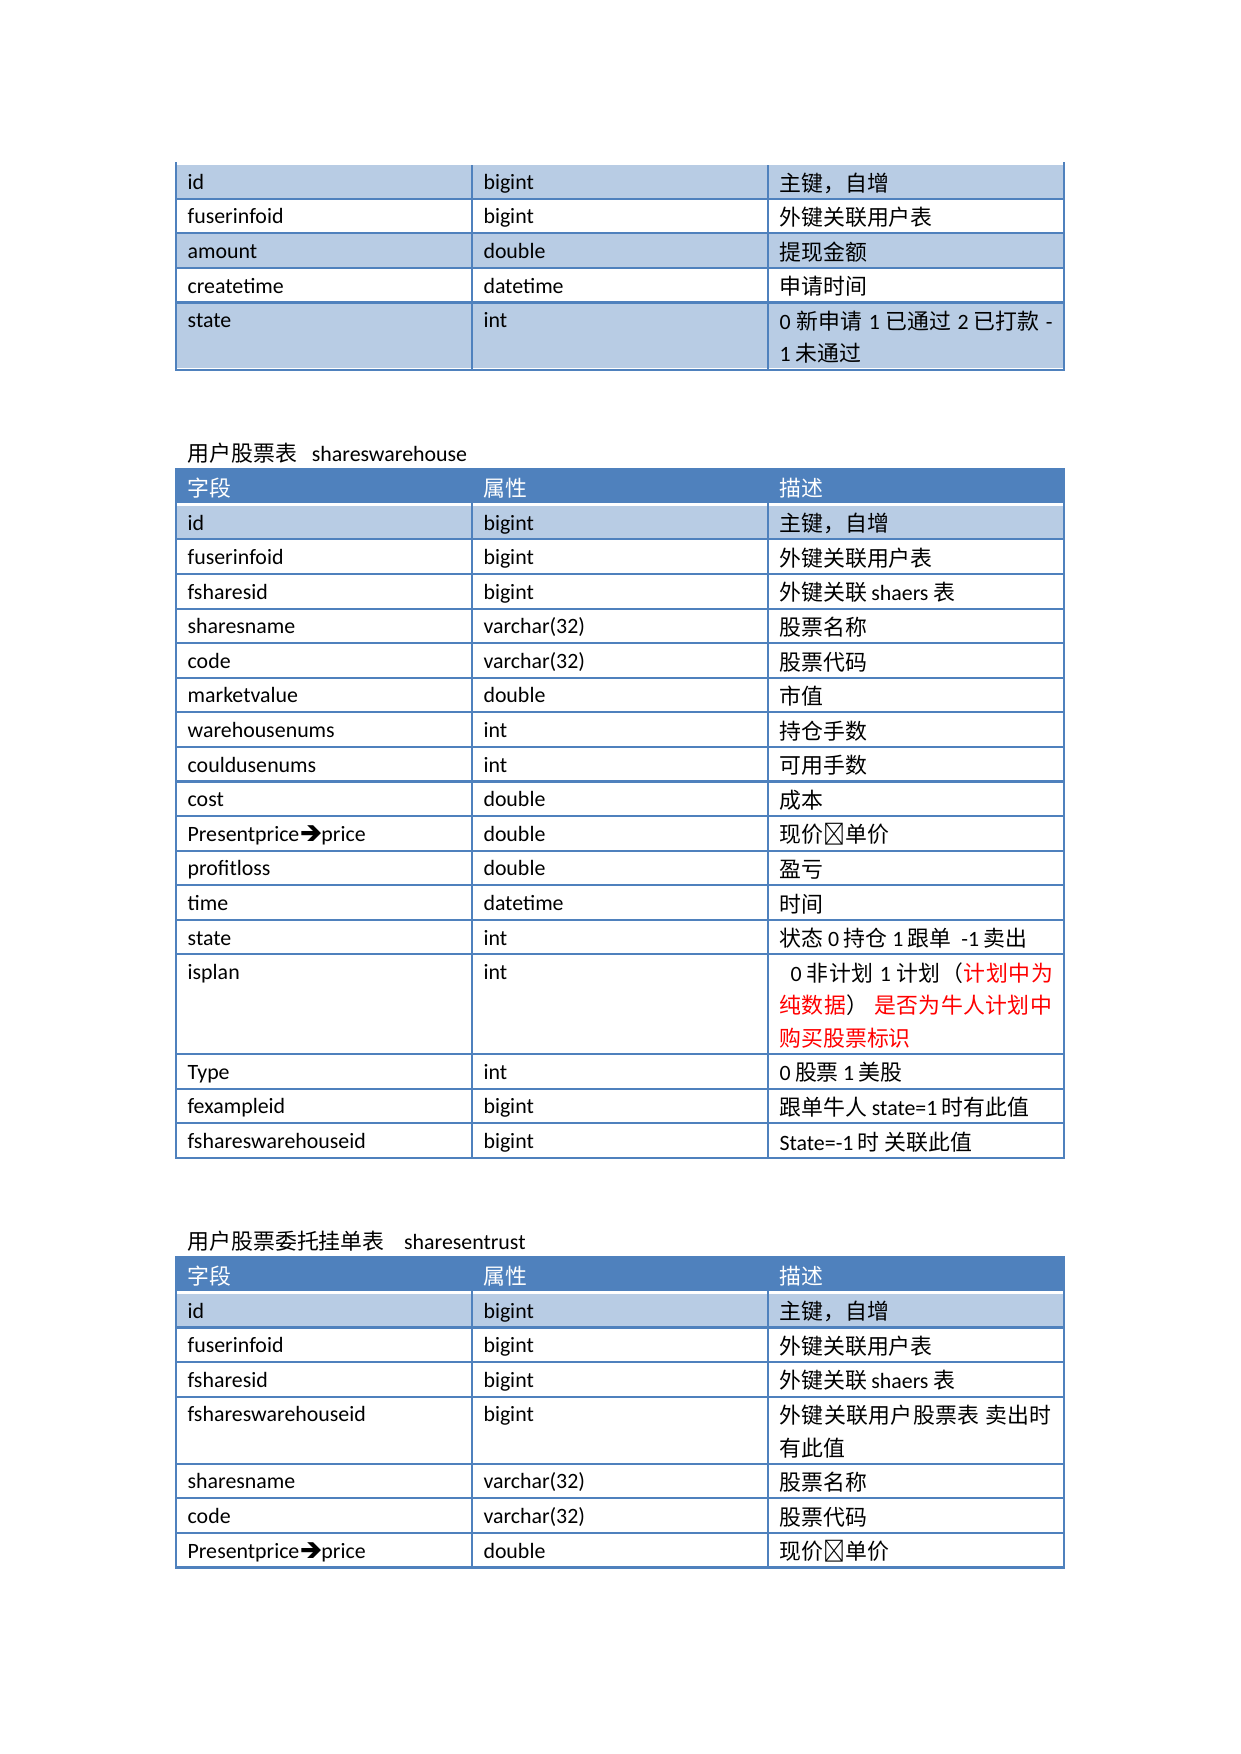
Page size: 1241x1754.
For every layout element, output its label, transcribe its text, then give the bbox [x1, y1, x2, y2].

table_cell couldusenums [177, 748, 471, 780]
table_cell int [473, 1055, 767, 1087]
table_cell bigint [473, 1090, 767, 1122]
table_cell profitloss [177, 852, 471, 884]
table_cell Presentpriceprice [177, 817, 471, 849]
table_cell 成本 [769, 783, 1063, 815]
text 用户股票表 shareswarehouse [187, 436, 1053, 468]
table_cell int [473, 955, 767, 1053]
table_cell datetime [473, 269, 767, 301]
table_cell double [473, 817, 767, 849]
table_cell bigint [473, 200, 767, 232]
table_cell varchar(32) [473, 610, 767, 642]
table_cell bigint [473, 1398, 767, 1463]
table_cell 股票代码 [769, 1499, 1063, 1532]
table_cell 可用手数 [769, 748, 1063, 780]
table_cell isplan [177, 955, 471, 1053]
table_cell double [473, 679, 767, 711]
table_cell 0 新申请 1已通过 2已打款 -1 未通过 [769, 304, 1063, 368]
table_cell sharesname [177, 610, 471, 642]
table_cell 跟单牛人 state=1时有此值 [769, 1090, 1063, 1122]
table_cell 时间 [769, 886, 1063, 919]
table_cell 申请时间 [769, 269, 1063, 301]
table_header 属性 [473, 470, 767, 503]
table_cell 外键关联用户股票表 卖出时有此值 [769, 1398, 1063, 1463]
table_cell id [177, 506, 471, 538]
table_cell state [177, 304, 471, 368]
table_cell fshareswarehouseid [177, 1398, 471, 1463]
table_cell varchar(32) [473, 1499, 767, 1532]
table_cell id [177, 1294, 471, 1326]
table_cell fsharesid [177, 575, 471, 607]
table_cell 主键，自增 [769, 1294, 1063, 1326]
table_cell bigint [473, 575, 767, 607]
table_cell int [473, 304, 767, 368]
table_cell varchar(32) [473, 1465, 767, 1497]
table_cell 市值 [769, 679, 1063, 711]
table_cell 股票名称 [769, 1465, 1063, 1497]
table_cell int [473, 748, 767, 780]
table_cell bigint [473, 540, 767, 573]
table_cell Presentpriceprice [177, 1534, 471, 1566]
table_cell warehousenums [177, 713, 471, 746]
table_cell 股票名称 [769, 610, 1063, 642]
table_cell code [177, 644, 471, 677]
table_cell state [177, 921, 471, 953]
table_cell 外键关联用户表 [769, 200, 1063, 232]
table_cell 状态 0持仓 1跟单 -1卖出 [769, 921, 1063, 953]
table_cell 0股票1美股 [769, 1055, 1063, 1087]
table_cell 主键，自增 [769, 506, 1063, 538]
table_cell bigint [473, 1329, 767, 1361]
table_cell bigint [473, 165, 767, 198]
table_cell createtime [177, 269, 471, 301]
table_cell datetime [473, 886, 767, 919]
table_header 描述 [769, 1258, 1063, 1291]
table_cell bigint [473, 1363, 767, 1396]
table_cell time [177, 886, 471, 919]
table_cell Type [177, 1055, 471, 1087]
table_cell int [473, 921, 767, 953]
table_cell 外键关联shaers表 [769, 1363, 1063, 1396]
table_cell 外键关联用户表 [769, 540, 1063, 573]
table_cell bigint [473, 1124, 767, 1157]
table_cell 主键，自增 [769, 165, 1063, 198]
table_header 描述 [769, 470, 1063, 503]
table_cell 现价单价 [769, 817, 1063, 849]
table_cell 外键关联shaers表 [769, 575, 1063, 607]
table_cell marketvalue [177, 679, 471, 711]
table_cell 现价单价 [769, 1534, 1063, 1566]
table_cell int [473, 713, 767, 746]
table_cell double [473, 852, 767, 884]
table_cell fshareswarehouseid [177, 1124, 471, 1157]
table_cell amount [177, 234, 471, 267]
table_cell 盈亏 [769, 852, 1063, 884]
table_header 字段 [177, 1258, 471, 1291]
table_cell 股票代码 [769, 644, 1063, 677]
table_cell double [473, 783, 767, 815]
table_cell cost [177, 783, 471, 815]
table_cell 持仓手数 [769, 713, 1063, 746]
table_header 属性 [473, 1258, 767, 1291]
table_cell bigint [473, 506, 767, 538]
table_cell fsharesid [177, 1363, 471, 1396]
table_cell code [177, 1499, 471, 1532]
table_cell 0非计划 1计划（计划中为纯数据） 是否为牛人计划中购买股票标识 [769, 955, 1063, 1053]
table_cell 提现金额 [769, 234, 1063, 267]
table_cell double [473, 1534, 767, 1566]
table_cell varchar(32) [473, 644, 767, 677]
table_cell sharesname [177, 1465, 471, 1497]
table_cell fuserinfoid [177, 200, 471, 232]
table_cell State=-1时 关联此值 [769, 1124, 1063, 1157]
table_cell fexampleid [177, 1090, 471, 1122]
table_header 字段 [177, 470, 471, 503]
table_cell double [473, 234, 767, 267]
table_cell fuserinfoid [177, 1329, 471, 1361]
table_cell bigint [473, 1294, 767, 1326]
text 用户股票委托挂单表 sharesentrust [187, 1224, 1053, 1256]
table_cell id [177, 165, 471, 198]
table_cell fuserinfoid [177, 540, 471, 573]
table_cell 外键关联用户表 [769, 1329, 1063, 1361]
